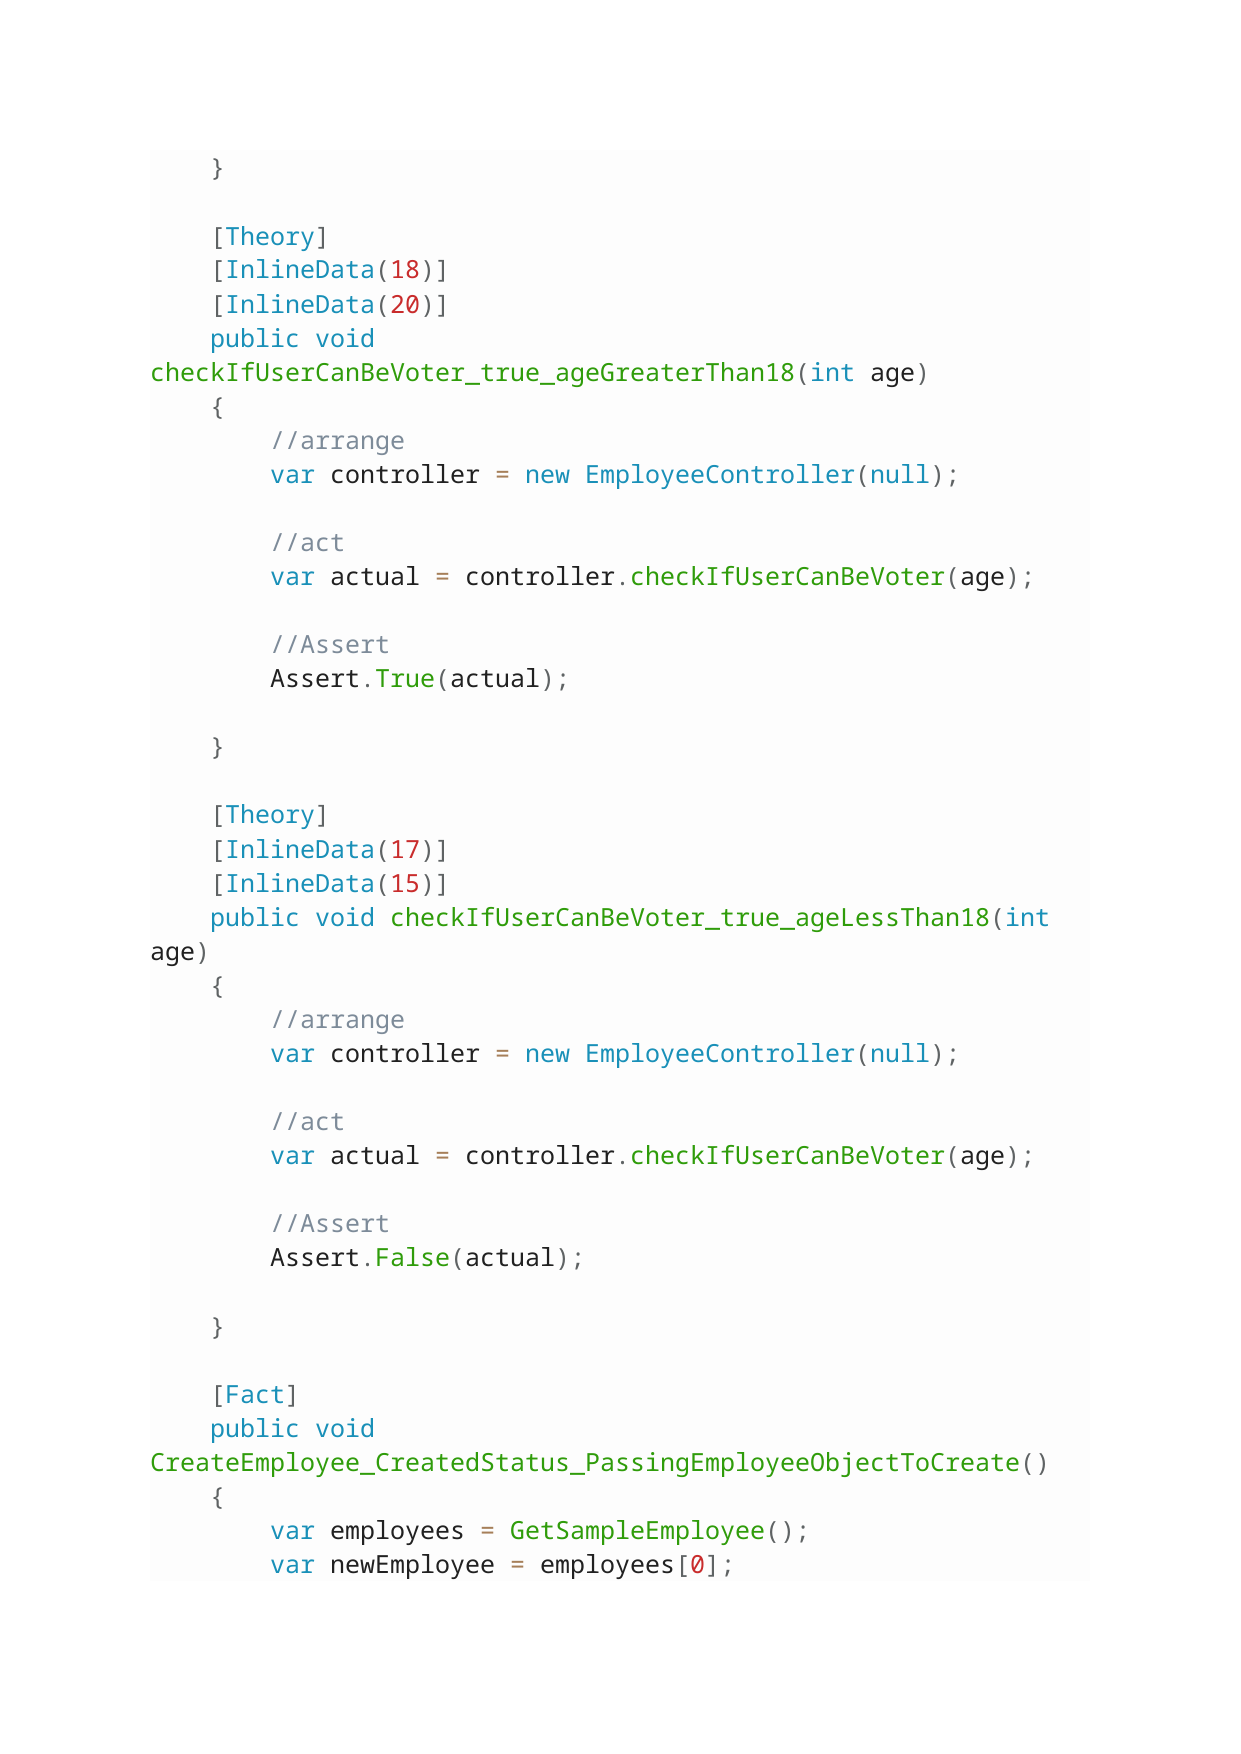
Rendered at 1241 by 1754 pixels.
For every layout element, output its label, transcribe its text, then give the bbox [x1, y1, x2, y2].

text var actual = controller.checkIfUserCanBeVoter(age); [150, 559, 1090, 593]
text } [150, 1308, 1090, 1342]
text [Theory] [150, 797, 1090, 831]
text //Assert [150, 627, 1090, 661]
text //act [150, 525, 1090, 559]
text public void checkIfUserCanBeVoter_true_ageLessThan18(int age) [150, 899, 1090, 967]
text Assert.False(actual); [150, 1240, 1090, 1274]
text var controller = new EmployeeController(null); [150, 457, 1090, 491]
text { [150, 388, 1090, 422]
text Assert.True(actual); [150, 661, 1090, 695]
text [Fact] [150, 1376, 1090, 1410]
text //Assert [150, 1206, 1090, 1240]
text } [150, 729, 1090, 763]
text [InlineData(18)] [150, 252, 1090, 286]
text //arrange [150, 422, 1090, 457]
text //act [150, 1104, 1090, 1138]
text //arrange [150, 1002, 1090, 1036]
text [InlineData(17)] [150, 831, 1090, 865]
text [InlineData(15)] [150, 865, 1090, 899]
text [InlineData(20)] [150, 286, 1090, 320]
text { [150, 967, 1090, 1002]
text { [150, 1478, 1090, 1512]
text var employees = GetSampleEmployee(); [150, 1512, 1090, 1547]
text var newEmployee = employees[0]; [150, 1547, 1090, 1581]
text [Theory] [150, 218, 1090, 252]
text } [150, 150, 1090, 184]
text public void CreateEmployee_CreatedStatus_PassingEmployeeObjectToCreate() [150, 1410, 1090, 1478]
text var controller = new EmployeeController(null); [150, 1036, 1090, 1070]
text var actual = controller.checkIfUserCanBeVoter(age); [150, 1138, 1090, 1172]
text public void checkIfUserCanBeVoter_true_ageGreaterThan18(int age) [150, 320, 1090, 388]
